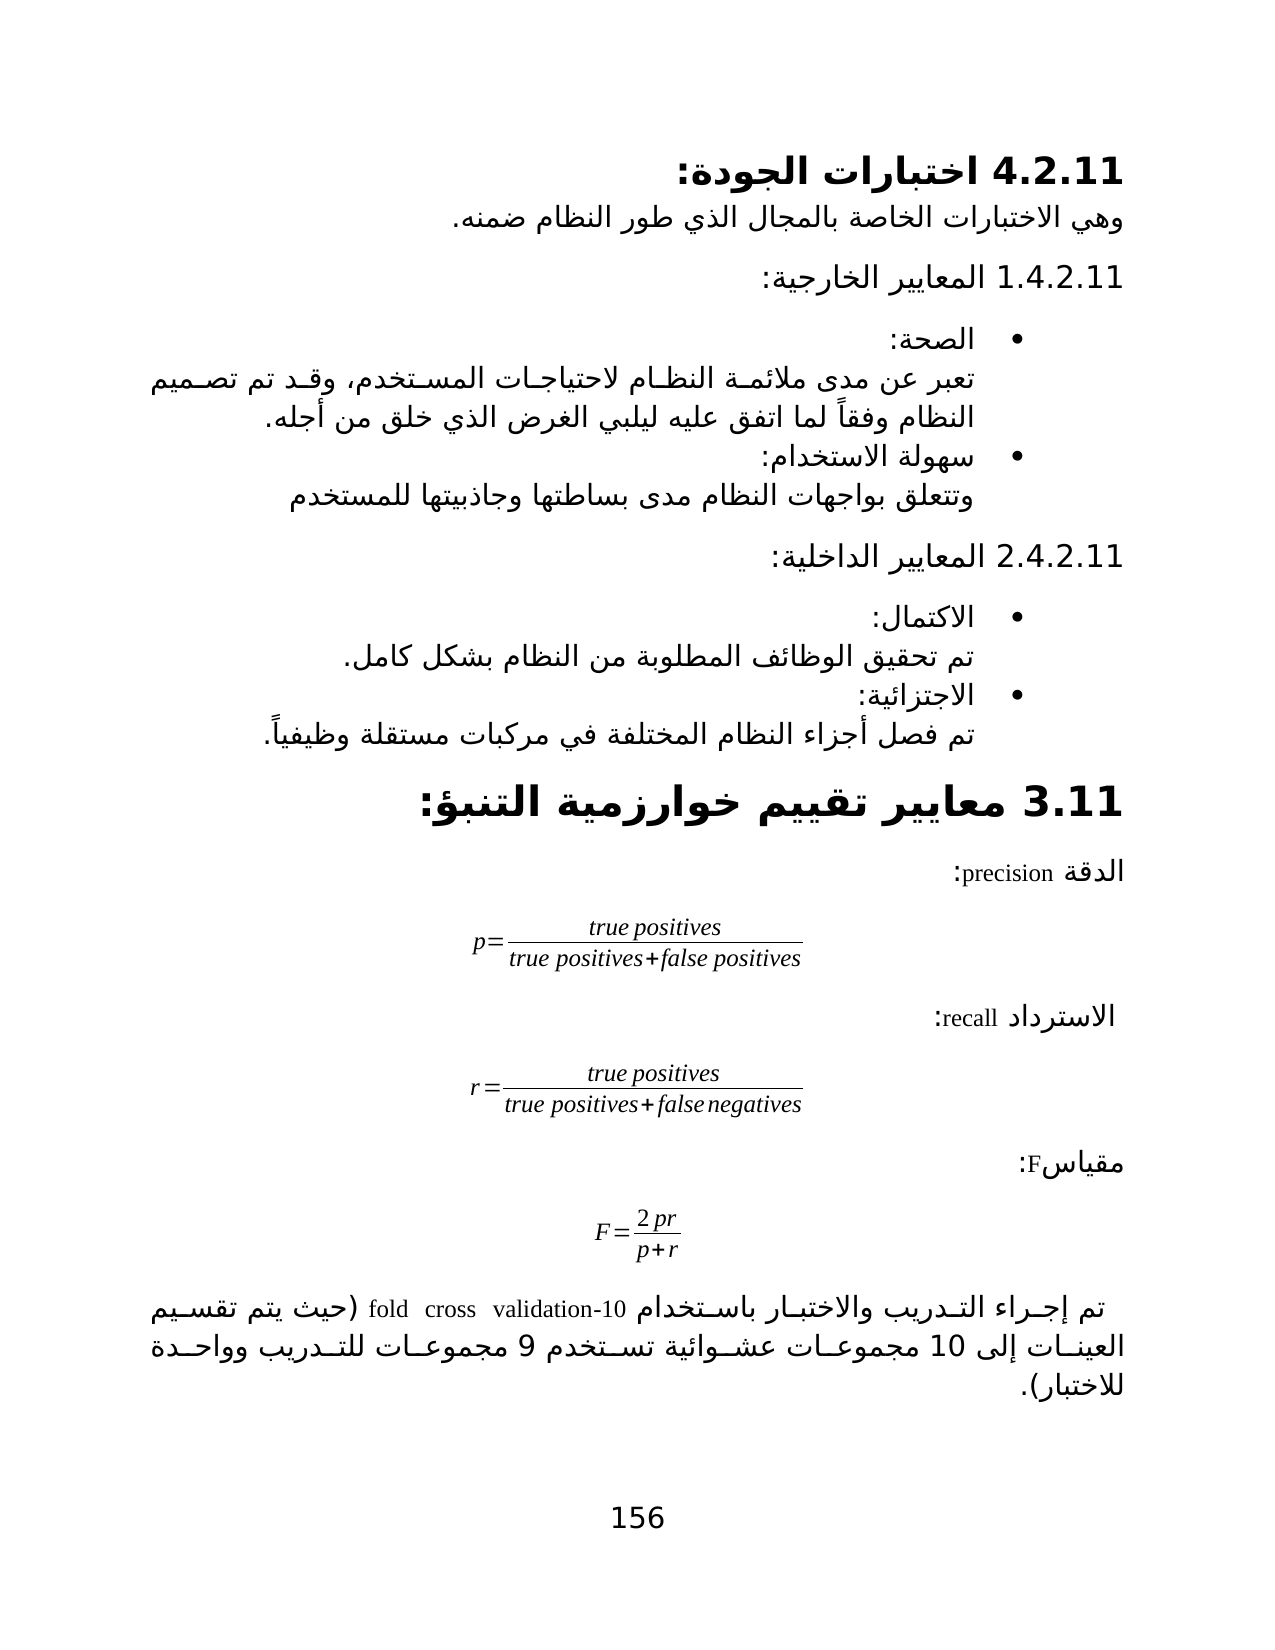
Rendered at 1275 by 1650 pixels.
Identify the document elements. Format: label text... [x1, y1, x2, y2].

text الدقة precision: [150, 854, 1125, 888]
subtitle 4.2.11 اختبارات الجودة: [150, 150, 1125, 194]
list الصحة: [150, 322, 1012, 356]
text الاسترداد recall: [150, 999, 1125, 1033]
list الاكتمال: [150, 601, 1012, 635]
subtitle 1.4.2.11 المعايير الخارجية: [150, 260, 1125, 296]
list تعبر عن مدى ملائمة النظام لاحتياجات المستخدم، وقد تم تصميم النظام وفقاً لما اتفق عليه ليلبي الغرض الذي خلق من أجله. [150, 361, 975, 434]
list سهولة الاستخدام: [150, 439, 1012, 473]
list تم تحقيق الوظائف المطلوبة من النظام بشكل كامل. [150, 640, 975, 674]
text مقياسF: [150, 1145, 1125, 1179]
text تم إجراء التدريب والاختبار باستخدام 10-fold cross validation (حيث يتم تقسيم العينات إلى 10 مجموعات عشوائية تستخدم 9 مجموعات للتدريب وواحدة للاختبار). [150, 1291, 1125, 1402]
list وتتعلق بواجهات النظام مدى بساطتها وجاذبيتها للمستخدم [150, 478, 975, 512]
subtitle 2.4.2.11 المعايير الداخلية: [150, 538, 1125, 574]
subtitle 3.11 معايير تقييم خوارزمية التنبؤ: [150, 777, 1125, 826]
text وهي الاختبارات الخاصة بالمجال الذي طور النظام ضمنه. [150, 200, 1125, 234]
list الاجتزائية: [150, 679, 1012, 713]
list تم فصل أجزاء النظام المختلفة في مركبات مستقلة وظيفياً. [150, 718, 975, 752]
